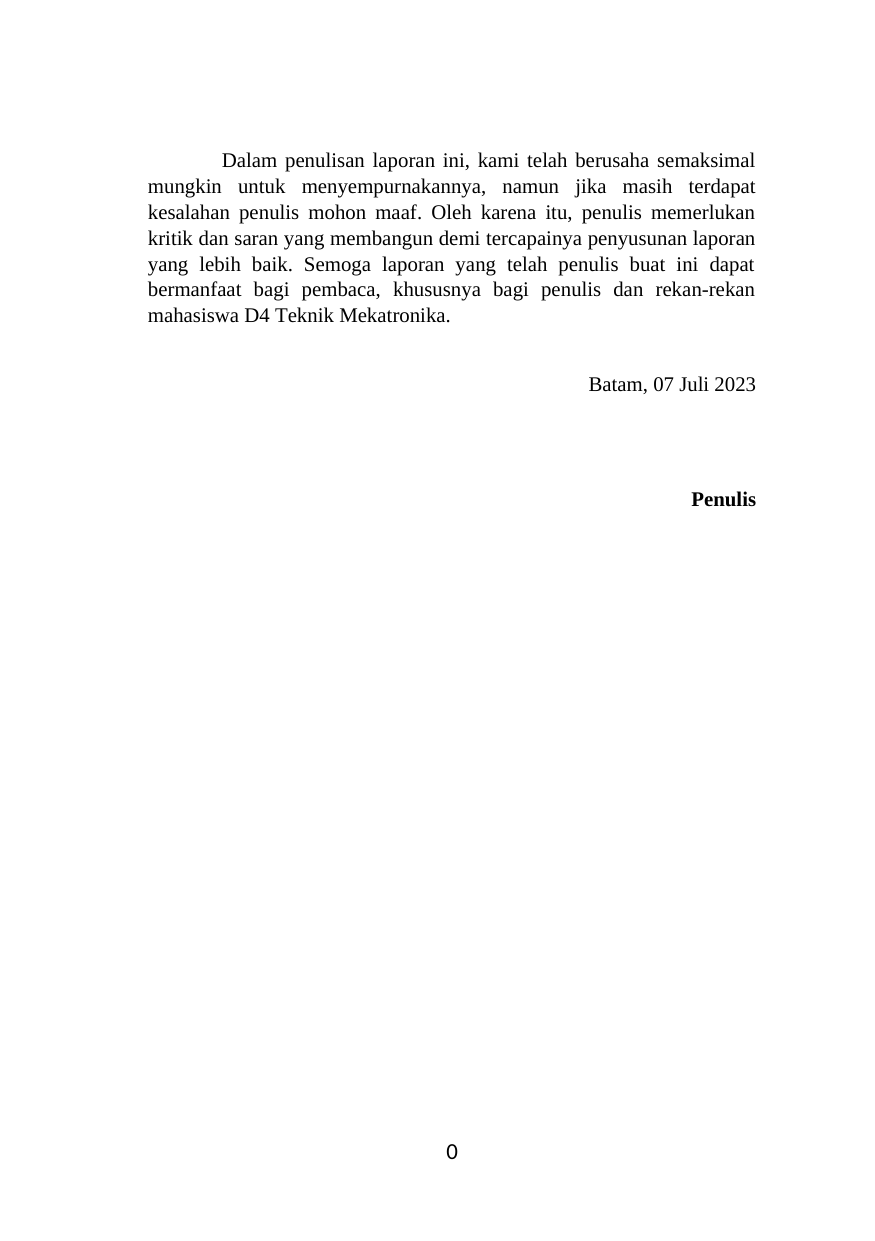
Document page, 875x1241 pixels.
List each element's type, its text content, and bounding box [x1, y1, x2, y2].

text Penulis [148, 487, 756, 511]
text Dalam penulisan laporan ini, kami telah berusaha semaksimal mungkin untuk menyempurnakannya, namun jika masih terdapat kesalahan penulis mohon maaf. Oleh karena itu, penulis memerlukan kritik dan saran yang membangun demi tercapainya penyusunan laporan yang lebih baik. Semoga laporan yang telah penulis buat ini dapat bermanfaat bagi pembaca, khususnya bagi penulis dan rekan-rekan mahasiswa D4 Teknik Mekatronika. [148, 148, 756, 327]
text Batam, 07 Juli 2023 [148, 372, 756, 396]
